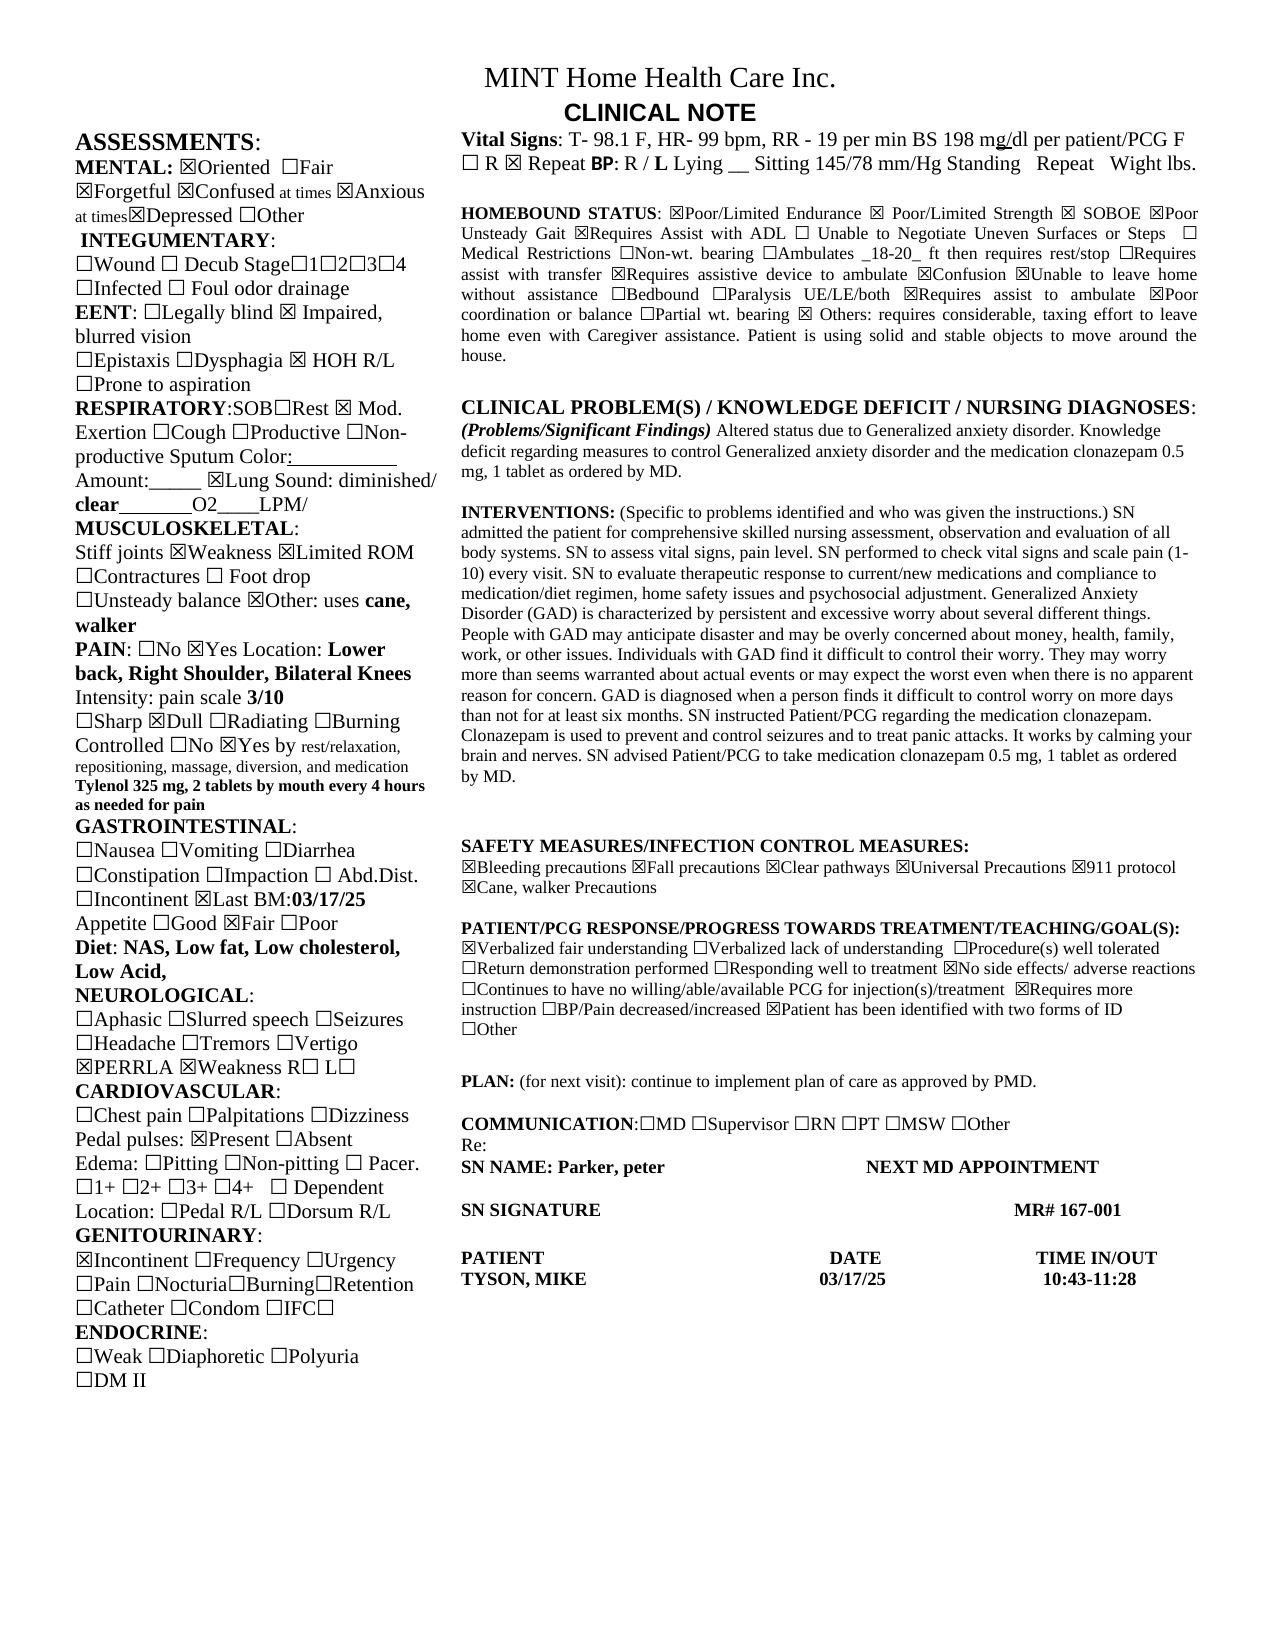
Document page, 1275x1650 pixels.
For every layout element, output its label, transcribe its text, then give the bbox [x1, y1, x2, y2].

table_header ASSESSMENTS: MENTAL: ☒Oriented ☐Fair ☒Forgetful ☒Confused at times ☒Anxious at times☒Depressed ☐Other INTEGUMENTARY: ☐Wound ☐ Decub Stage☐1☐2☐3☐4 ☐Infected ☐ Foul odor drainage EENT: ☐Legally blind ☒ Impaired, blurred vision ☐Epistaxis ☐Dysphagia ☒ HOH R/L ☐Prone to aspiration RESPIRATORY:SOB☐Rest ☒ Mod. Exertion ☐Cough ☐Productive ☐Non-productive Sputum Color: Amount:_____ ☒Lung Sound: diminished/ clear O2____LPM/ MUSCULOSKELETAL: Stiff joints ☒Weakness ☒Limited ROM ☐Contractures ☐ Foot drop ☐Unsteady balance ☒Other: uses cane, walker PAIN: ☐No ☒Yes Location: Lower back, Right Shoulder, Bilateral Knees Intensity: pain scale 3/10 ☐Sharp ☒Dull ☐Radiating ☐Burning Controlled ☐No ☒Yes by rest/relaxation, repositioning, massage, diversion, and medication Tylenol 325 mg, 2 tablets by mouth every 4 hours as needed for pain GASTROINTESTINAL: ☐Nausea ☐Vomiting ☐Diarrhea ☐Constipation ☐Impaction ☐ Abd.Dist. ☐Incontinent ☒Last BM:03/17/25 Appetite ☐Good ☒Fair ☐Poor Diet: NAS, Low fat, Low cholesterol, Low Acid, NEUROLOGICAL: ☐Aphasic ☐Slurred speech ☐Seizures ☐Headache ☐Tremors ☐Vertigo ☒PERRLA ☒Weakness R☐ L☐ CARDIOVASCULAR: ☐Chest pain ☐Palpitations ☐Dizziness Pedal pulses: ☒Present ☐Absent Edema: ☐Pitting ☐Non-pitting ☐ Pacer. ☐1+ ☐2+ ☐3+ ☐4+ ☐ Dependent Location: ☐Pedal R/L ☐Dorsum R/L GENITOURINARY: ☒Incontinent ☐Frequency ☐Urgency ☐Pain ☐Nocturia☐Burning☐Retention ☐Catheter ☐Condom ☐IFC☐ ENDOCRINE: ☐Weak ☐Diaphoretic ☐Polyuria ☐DM II [64, 127, 449, 1596]
text CLINICAL NOTE [75, 98, 1245, 127]
table_header Vital Signs: T- 98.1 F, HR- 99 bpm, RR - 19 per min BS 198 mg/dl per patient/PCG F ☐ R ☒ Repeat BP: R / L Lying __ Sitting 145/78 mm/Hg Standing Repeat Wight lbs. HOMEBOUND STATUS: ☒Poor/Limited Endurance ☒ Poor/Limited Strength ☒ SOBOE ☒Poor Unsteady Gait ☒Requires Assist with ADL ☐ Unable to Negotiate Uneven Surfaces or Steps ☐ Medical Restrictions ☐Non-wt. bearing ☐Ambulates _18-20_ ft then requires rest/stop ☐Requires assist with transfer ☒Requires assistive device to ambulate ☒Confusion ☒Unable to leave home without assistance ☐Bedbound ☐Paralysis UE/LE/both ☒Requires assist to ambulate ☒Poor coordination or balance ☐Partial wt. bearing ☒ Others: requires considerable, taxing effort to leave home even with Caregiver assistance. Patient is using solid and stable objects to move around the house. CLINICAL PROBLEM(S) / KNOWLEDGE DEFICIT / NURSING DIAGNOSES: (Problems/Significant Findings) Altered status due to Generalized anxiety disorder. Knowledge deficit regarding measures to control Generalized anxiety disorder and the medication clonazepam 0.5 mg, 1 tablet as ordered by MD. INTERVENTIONS: (Specific to problems identified and who was given the instructions.) SN admitted the patient for comprehensive skilled nursing assessment, observation and evaluation of all body systems. SN to assess vital signs, pain level. SN performed to check vital signs and scale pain (1-10) every visit. SN to evaluate therapeutic response to current/new medications and compliance to medication/diet regimen, home safety issues and psychosocial adjustment. Generalized Anxiety Disorder (GAD) is characterized by persistent and excessive worry about several different things. People with GAD may anticipate disaster and may be overly concerned about money, health, family, work, or other issues. Individuals with GAD find it difficult to control their worry. They may worry more than seems warranted about actual events or may expect the worst even when there is no apparent reason for concern. GAD is diagnosed when a person finds it difficult to control worry on more days than not for at least six months. SN instructed Patient/PCG regarding the medication clonazepam. Clonazepam is used to prevent and control seizures and to treat panic attacks. It works by calming your brain and nerves. SN advised Patient/PCG to take medication clonazepam 0.5 mg, 1 tablet as ordered by MD. SAFETY MEASURES/INFECTION CONTROL MEASURES: ☒Bleeding precautions ☒Fall precautions ☒Clear pathways ☒Universal Precautions ☒911 protocol ☒Cane, walker Precautions PATIENT/PCG RESPONSE/PROGRESS TOWARDS TREATMENT/TEACHING/GOAL(S): ☒Verbalized fair understanding ☐Verbalized lack of understanding ☐Procedure(s) well tolerated ☐Return demonstration performed ☐Responding well to treatment ☒No side effects/ adverse reactions ☐Continues to have no willing/able/available PCG for injection(s)/treatment ☒Requires more instruction ☐BP/Pain decreased/increased ☒Patient has been identified with two forms of ID ☐Other PLAN: (for next visit): continue to implement plan of care as approved by PMD. COMMUNICATION:☐MD ☐Supervisor ☐RN ☐PT ☐MSW ☐Other Re: SN NAME: Parker, peter NEXT MD APPOINTMENT SN SIGNATURE MR# 167-001 PATIENT DATE TIME IN/OUT [450, 127, 1209, 1596]
